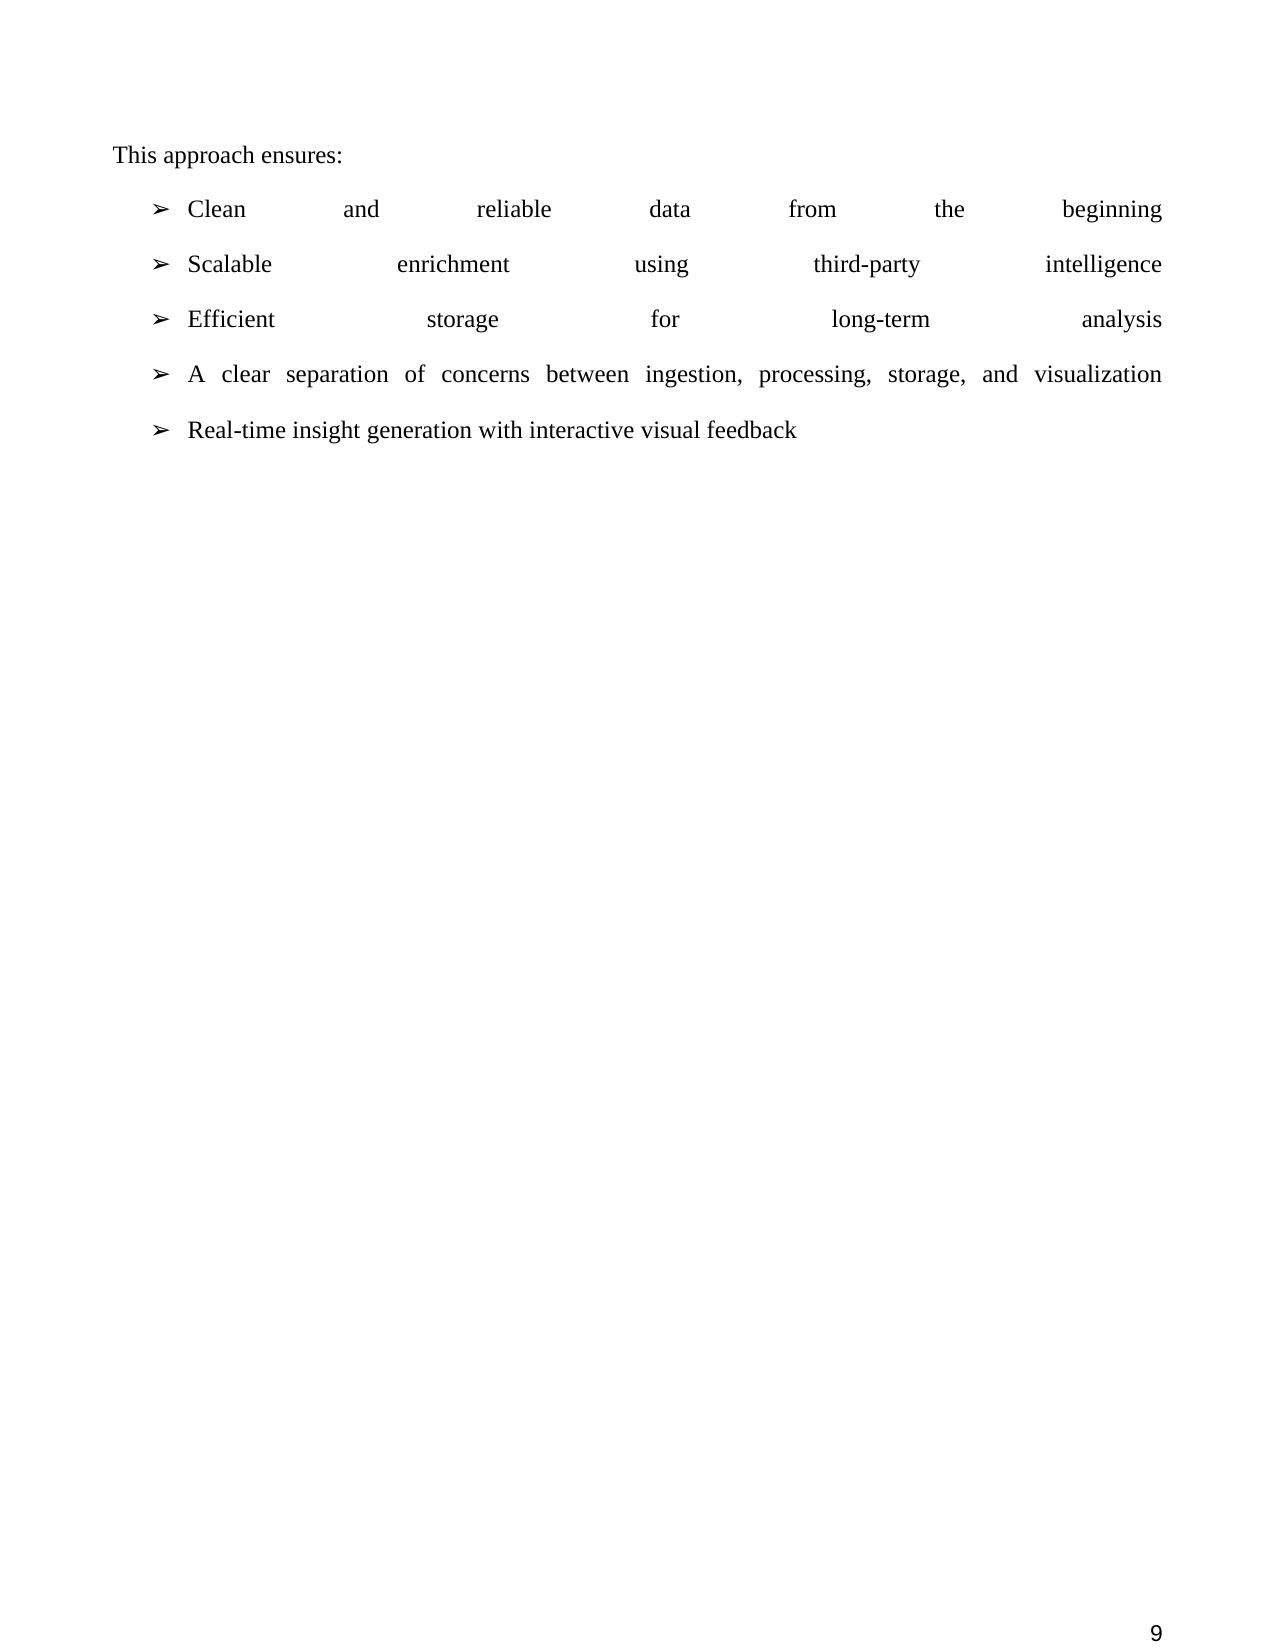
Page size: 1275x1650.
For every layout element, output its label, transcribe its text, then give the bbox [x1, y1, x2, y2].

list Real-time insight generation with interactive visual feedback [150, 415, 1162, 443]
list Scalable enrichment using third-party intelligence [150, 249, 1162, 304]
list Clean and reliable data from the beginning [150, 194, 1162, 249]
list Efficient storage for long-term analysis [150, 304, 1162, 359]
text This approach ensures: [112, 140, 1162, 169]
list A clear separation of concerns between ingestion, processing, storage, and visualization [150, 359, 1162, 415]
